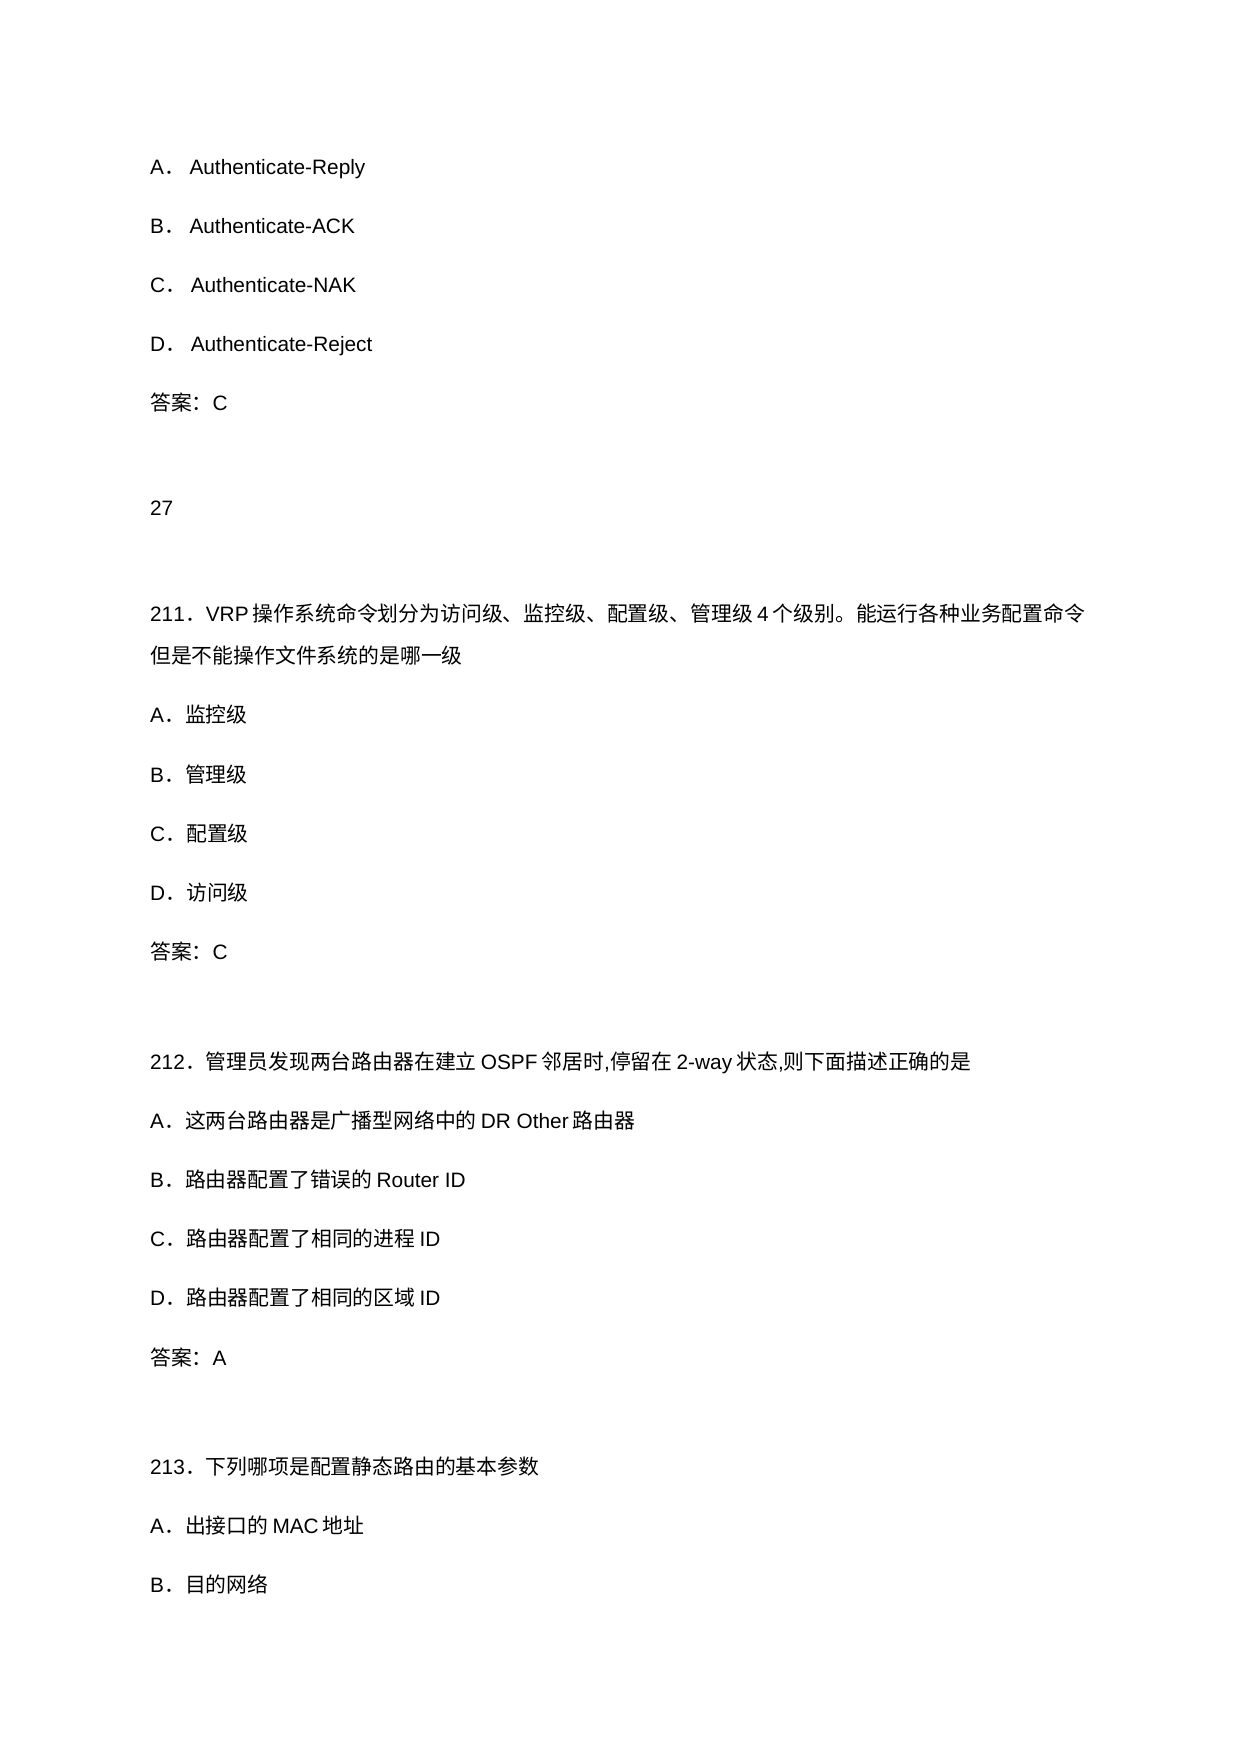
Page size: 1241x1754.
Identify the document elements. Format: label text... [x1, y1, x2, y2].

text B．管理级 [150, 758, 1090, 788]
text A． Authenticate-Reply [150, 150, 1090, 180]
text 213．下列哪项是配置静态路由的基本参数 [150, 1450, 1090, 1481]
text D．访问级 [150, 876, 1090, 906]
text B．路由器配置了错误的Router ID [150, 1163, 1090, 1193]
text A．这两台路由器是广播型网络中的DR Other路由器 [150, 1104, 1090, 1134]
text B． Authenticate-ACK [150, 209, 1090, 239]
text 212．管理员发现两台路由器在建立OSPF邻居时,停留在2-way状态,则下面描述正确的是 [150, 1045, 1090, 1075]
text D． Authenticate-Reject [150, 327, 1090, 358]
text 211．VRP操作系统命令划分为访问级、监控级、配置级、管理级4个级别。能运行各种业务配置命令但是不能操作文件系统的是哪一级 [150, 597, 1090, 670]
text 答案：C [150, 387, 1090, 417]
text C．路由器配置了相同的进程ID [150, 1222, 1090, 1253]
text D．路由器配置了相同的区域ID [150, 1282, 1090, 1312]
text B．目的网络 [150, 1569, 1090, 1599]
text C． Authenticate-NAK [150, 268, 1090, 298]
text A．监控级 [150, 699, 1090, 729]
text 答案：C [150, 935, 1090, 966]
text 27 [150, 496, 1090, 520]
text A．出接口的MAC地址 [150, 1509, 1090, 1540]
text 答案：A [150, 1341, 1090, 1371]
text C．配置级 [150, 817, 1090, 847]
